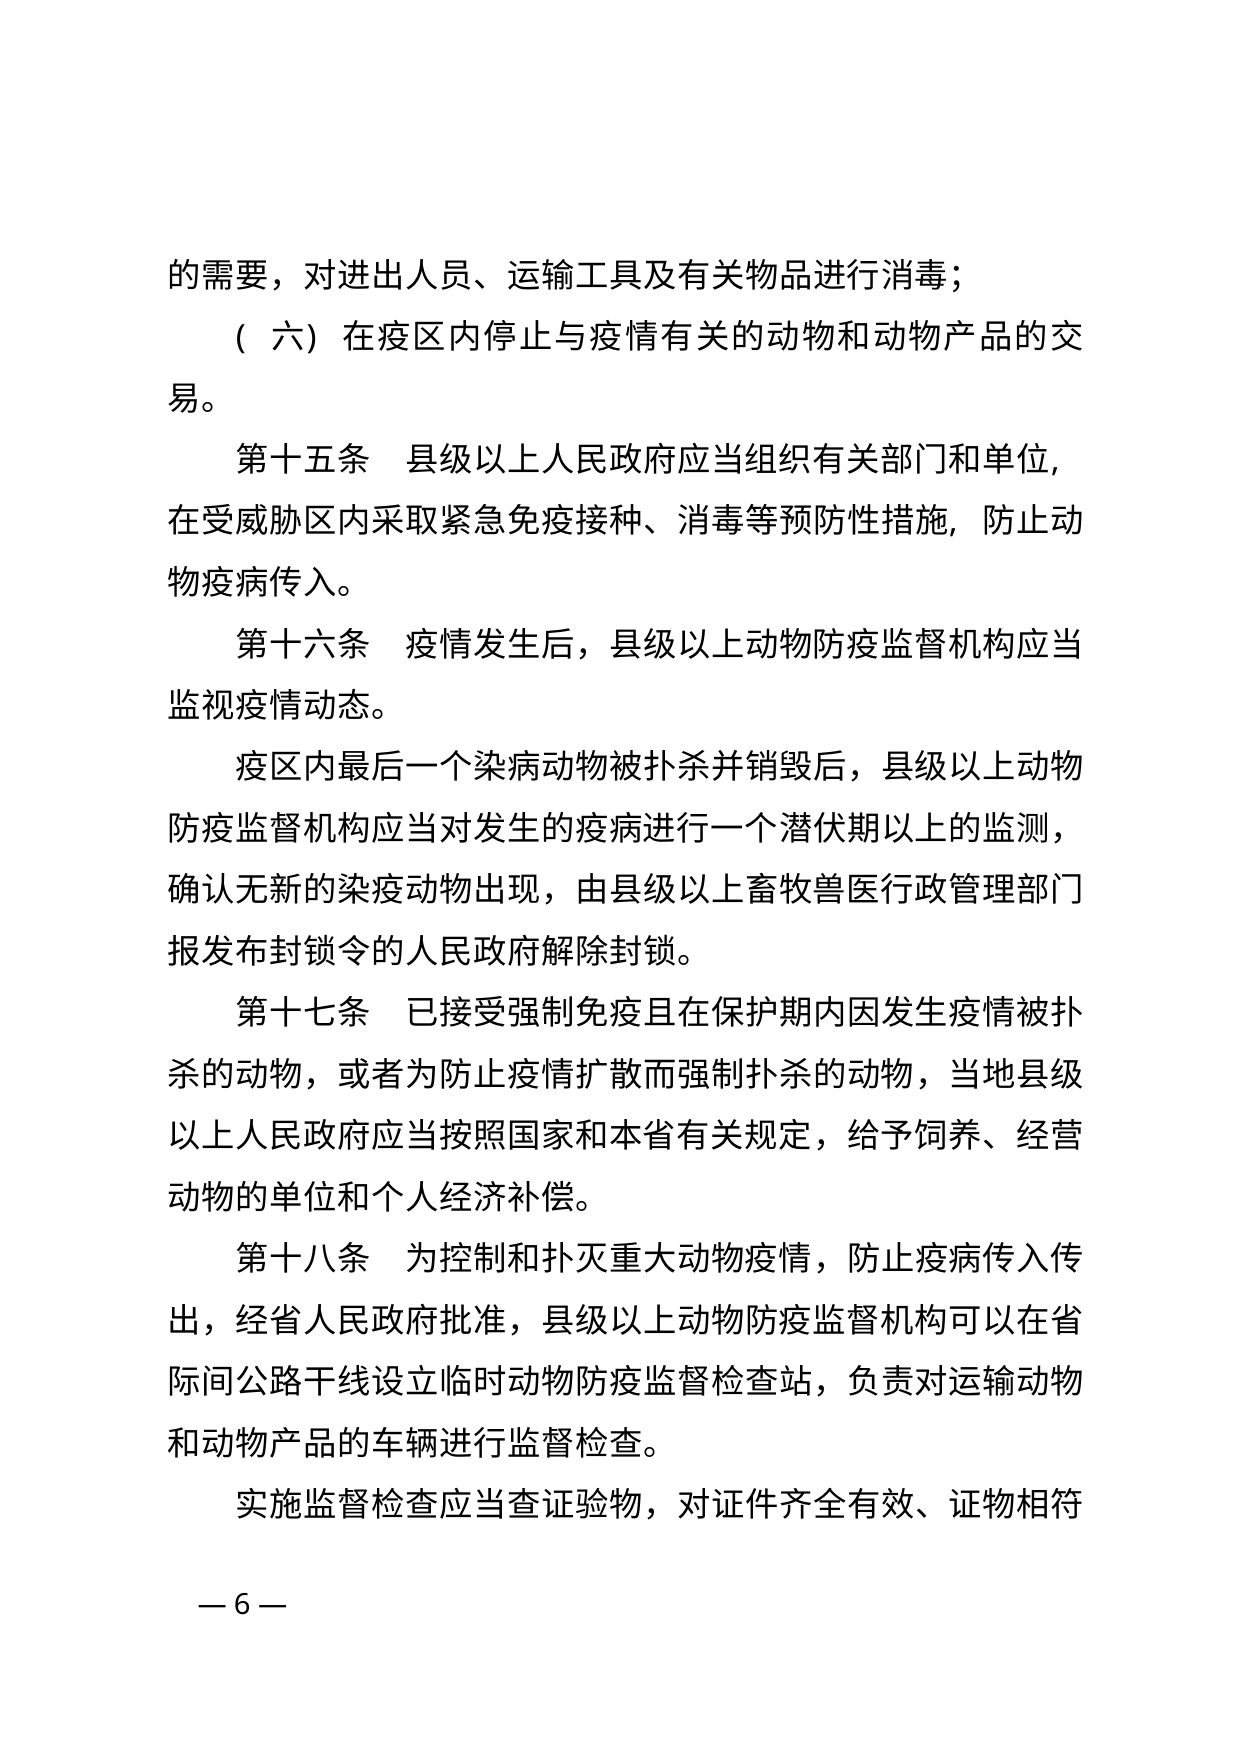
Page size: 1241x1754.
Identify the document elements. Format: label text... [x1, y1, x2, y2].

text 第十六条 疫情发生后，县级以上动物防疫监督机构应当监视疫情动态。 [168, 611, 1084, 734]
text 第十八条 为控制和扑灭重大动物疫情，防止疫病传入传出，经省人民政府批准，县级以上动物防疫监督机构可以在省际间公路干线设立临时动物防疫监督检查站，负责对运输动物和动物产品的车辆进行监督检查。 [168, 1225, 1084, 1471]
text 疫区内最后一个染病动物被扑杀并销毁后，县级以上动物防疫监督机构应当对发生的疫病进行一个潜伏期以上的监测，确认无新的染疫动物出现，由县级以上畜牧兽医行政管理部门报发布封锁令的人民政府解除封锁。 [168, 734, 1084, 979]
text 第十七条 已接受强制免疫且在保护期内因发生疫情被扑杀的动物，或者为防止疫情扩散而强制扑杀的动物，当地县级以上人民政府应当按照国家和本省有关规定，给予饲养、经营动物的单位和个人经济补偿。 [168, 979, 1084, 1225]
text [168, 1471, 1084, 1533]
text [168, 242, 1084, 303]
text (六)在疫区内停止与疫情有关的动物和动物产品的交易。 [168, 303, 1084, 426]
text 第十五条 县级以上人民政府应当组织有关部门和单位,在受威胁区内采取紧急免疫接种、消毒等预防性措施,防止动物疫病传入。 [168, 426, 1084, 611]
